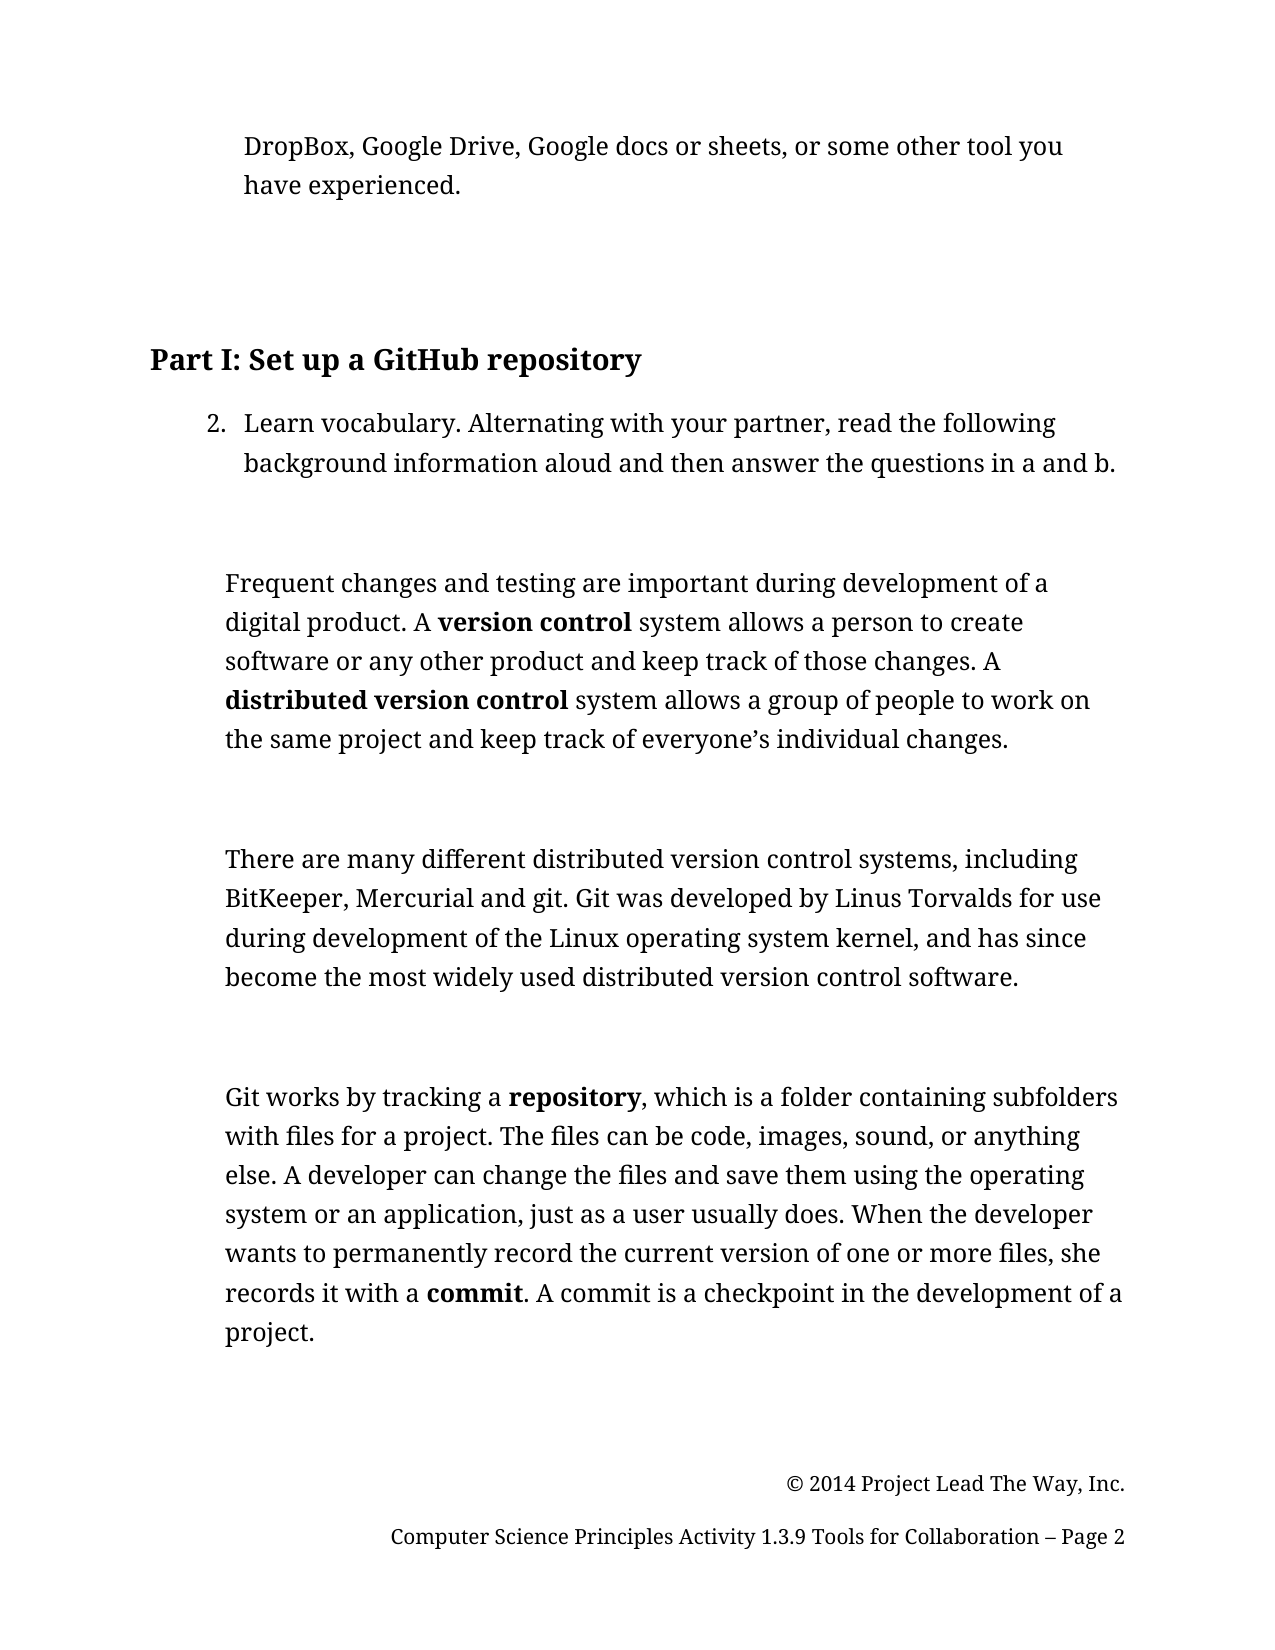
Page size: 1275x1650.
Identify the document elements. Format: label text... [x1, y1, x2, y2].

list Learn vocabulary. Alternating with your partner, read the following background information aloud and then answer the questions in a and b. [206, 406, 1125, 479]
text There are many different distributed version control systems, including BitKeeper, Mercurial and git. Git was developed by Linus Torvalds for use during development of the Linux operating system kernel, and has since become the most widely used distributed version control software. [225, 842, 1125, 993]
text Git works by tracking a repository, which is a folder containing subfolders with files for a project. The files can be code, images, sound, or anything else. A developer can change the files and save them using the operating system or an application, just as a user usually does. When the developer wants to permanently record the current version of one or more files, she records it with a commit. A commit is a checkpoint in the development of a project. [225, 1079, 1125, 1348]
text Part I: Set up a GitHub repository [150, 340, 1125, 379]
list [206, 129, 1125, 202]
text Frequent changes and testing are important during development of a digital product. A version control system allows a person to create software or any other product and keep track of those changes. A distributed version control system allows a group of people to work on the same project and keep track of everyone’s individual changes. [225, 565, 1125, 756]
